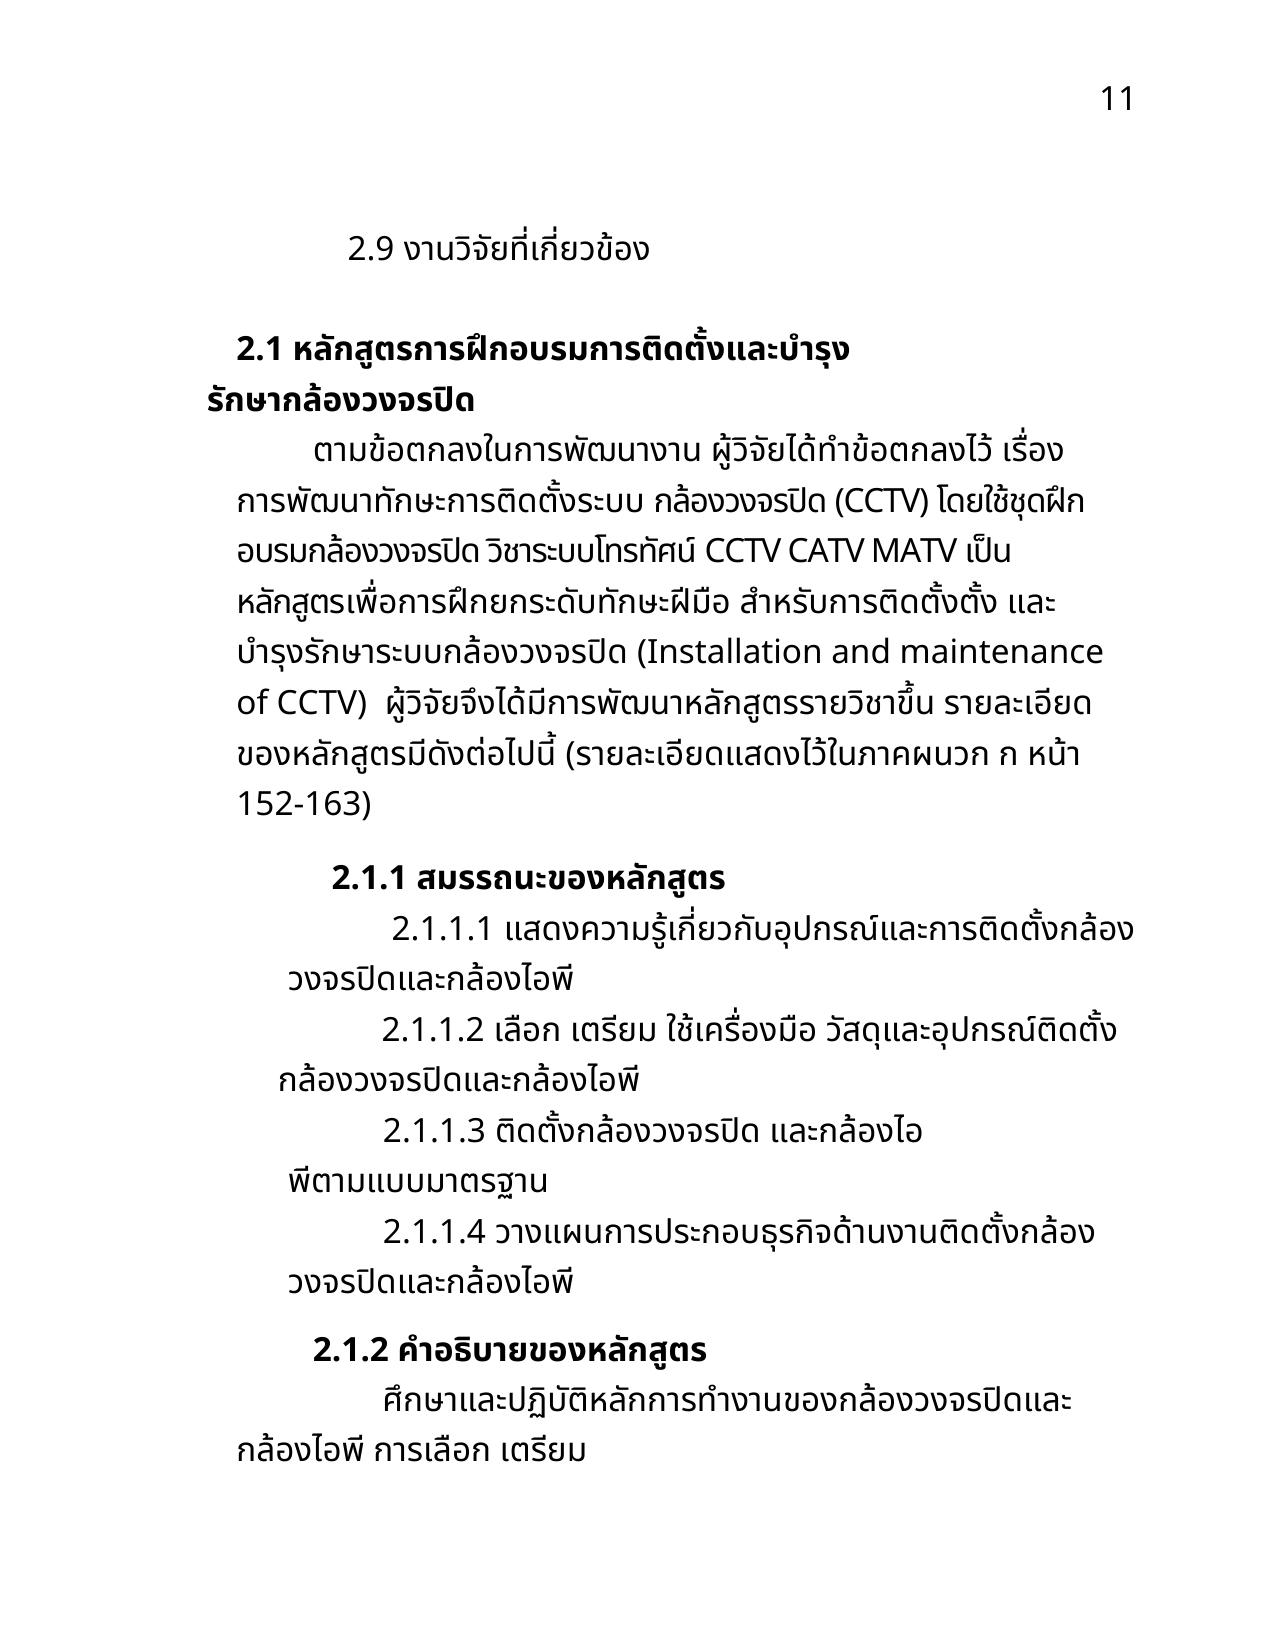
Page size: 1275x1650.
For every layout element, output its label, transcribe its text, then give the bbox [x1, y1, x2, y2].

text 2.1.2 คำอธิบายของหลักสูตร [236, 1325, 1137, 1376]
text 2.1.1.4 วางแผนการประกอบธุรกิจด้านงานติดตั้งกล้องวงจรปิดและกล้องไอพี [288, 1208, 1137, 1309]
text 2.1.1.3 ติดตั้งกล้องวงจรปิด และกล้องไอพีตามแบบมาตรฐาน [288, 1107, 942, 1208]
text 2.1.1.2 เลือก เตรียม ใช้เครื่องมือ วัสดุและอุปกรณ์ติดตั้งกล้องวงจรปิดและกล้องไอพี [278, 1006, 1137, 1107]
text 2.1.1.1 แสดงความรู้เกี่ยวกับอุปกรณ์และการติดตั้งกล้องวงจรปิดและกล้องไอพี [288, 904, 1137, 1006]
text ตามข้อตกลงในการพัฒนางาน ผู้วิจัยได้ทำข้อตกลงไว้ เรื่อง การพัฒนาทักษะการติดตั้งระบบ กล้องวงจรปิด (CCTV) โดยใช้ชุดฝึกอบรมกล้องวงจรปิด วิชาระบบโทรทัศน์ CCTV CATV MATV เป็นหลักสูตรเพื่อการฝึกยกระดับทักษะฝีมือ สำหรับการติดตั้งตั้ง และบำรุงรักษาระบบกล้องวงจรปิด (Installation and maintenance of CCTV) ผู้วิจัยจึงได้มีการพัฒนาหลักสูตรรายวิชาขึ้น รายละเอียดของหลักสูตรมีดังต่อไปนี้ (รายละเอียดแสดงไว้ในภาคผนวก ก หน้า 152-163) [236, 426, 1111, 825]
text ศึกษาและปฏิบัติหลักการทำงานของกล้องวงจรปิดและกล้องไอพี การเลือก เตรียม [236, 1376, 1137, 1477]
text 2.9 งานวิจัยที่เกี่ยวข้อง [114, 224, 884, 275]
text 2.1 หลักสูตรการฝึกอบรมการติดตั้งและบำรุงรักษากล้องวงจรปิด [207, 325, 900, 426]
text 2.1.1 สมรรถนะของหลักสูตร [236, 854, 986, 904]
